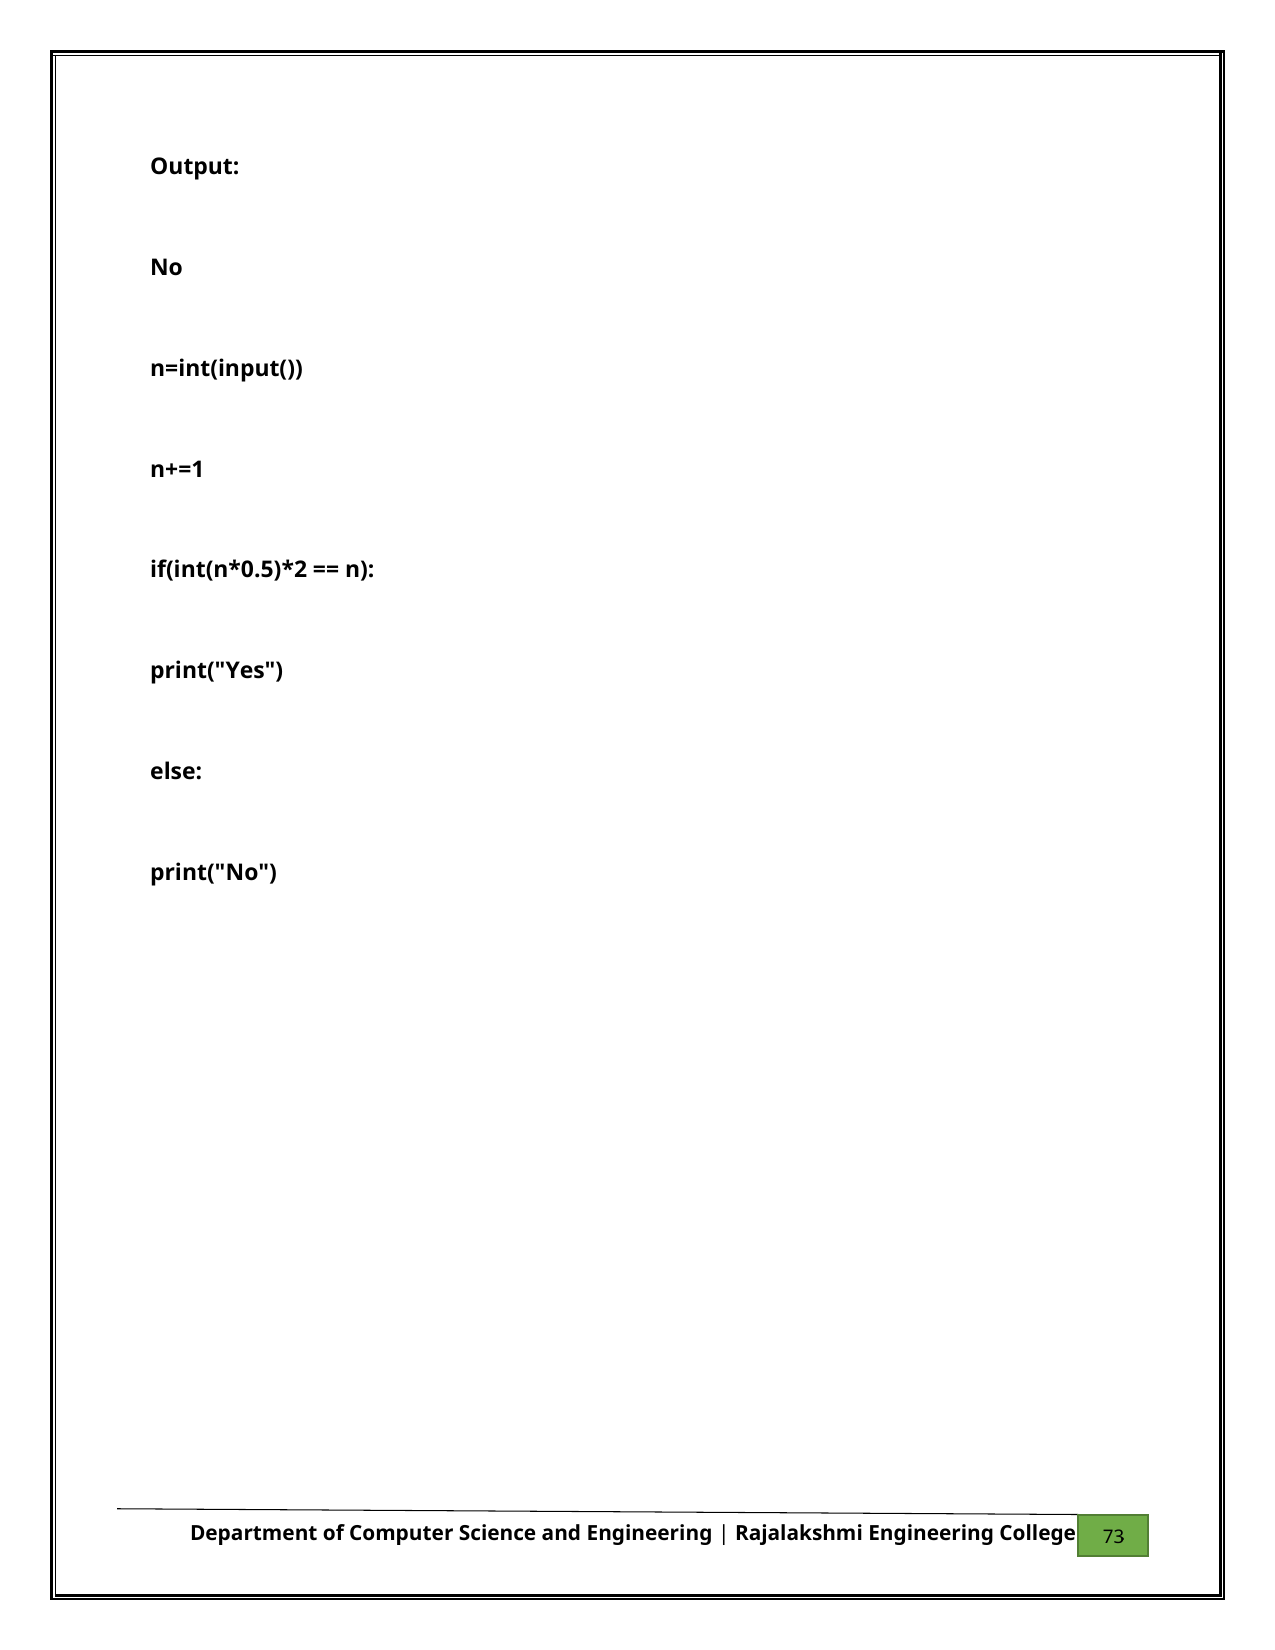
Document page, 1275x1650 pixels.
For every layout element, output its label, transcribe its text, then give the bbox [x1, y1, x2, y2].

text n=int(input()) [150, 352, 1125, 383]
text if(int(n*0.5)*2 == n): [150, 553, 1125, 584]
text n+=1 [150, 452, 1125, 484]
text print("Yes") [150, 654, 1125, 685]
text Output: [150, 150, 1125, 181]
text print("No") [150, 856, 1125, 887]
text else: [150, 755, 1125, 786]
text No [150, 251, 1125, 282]
